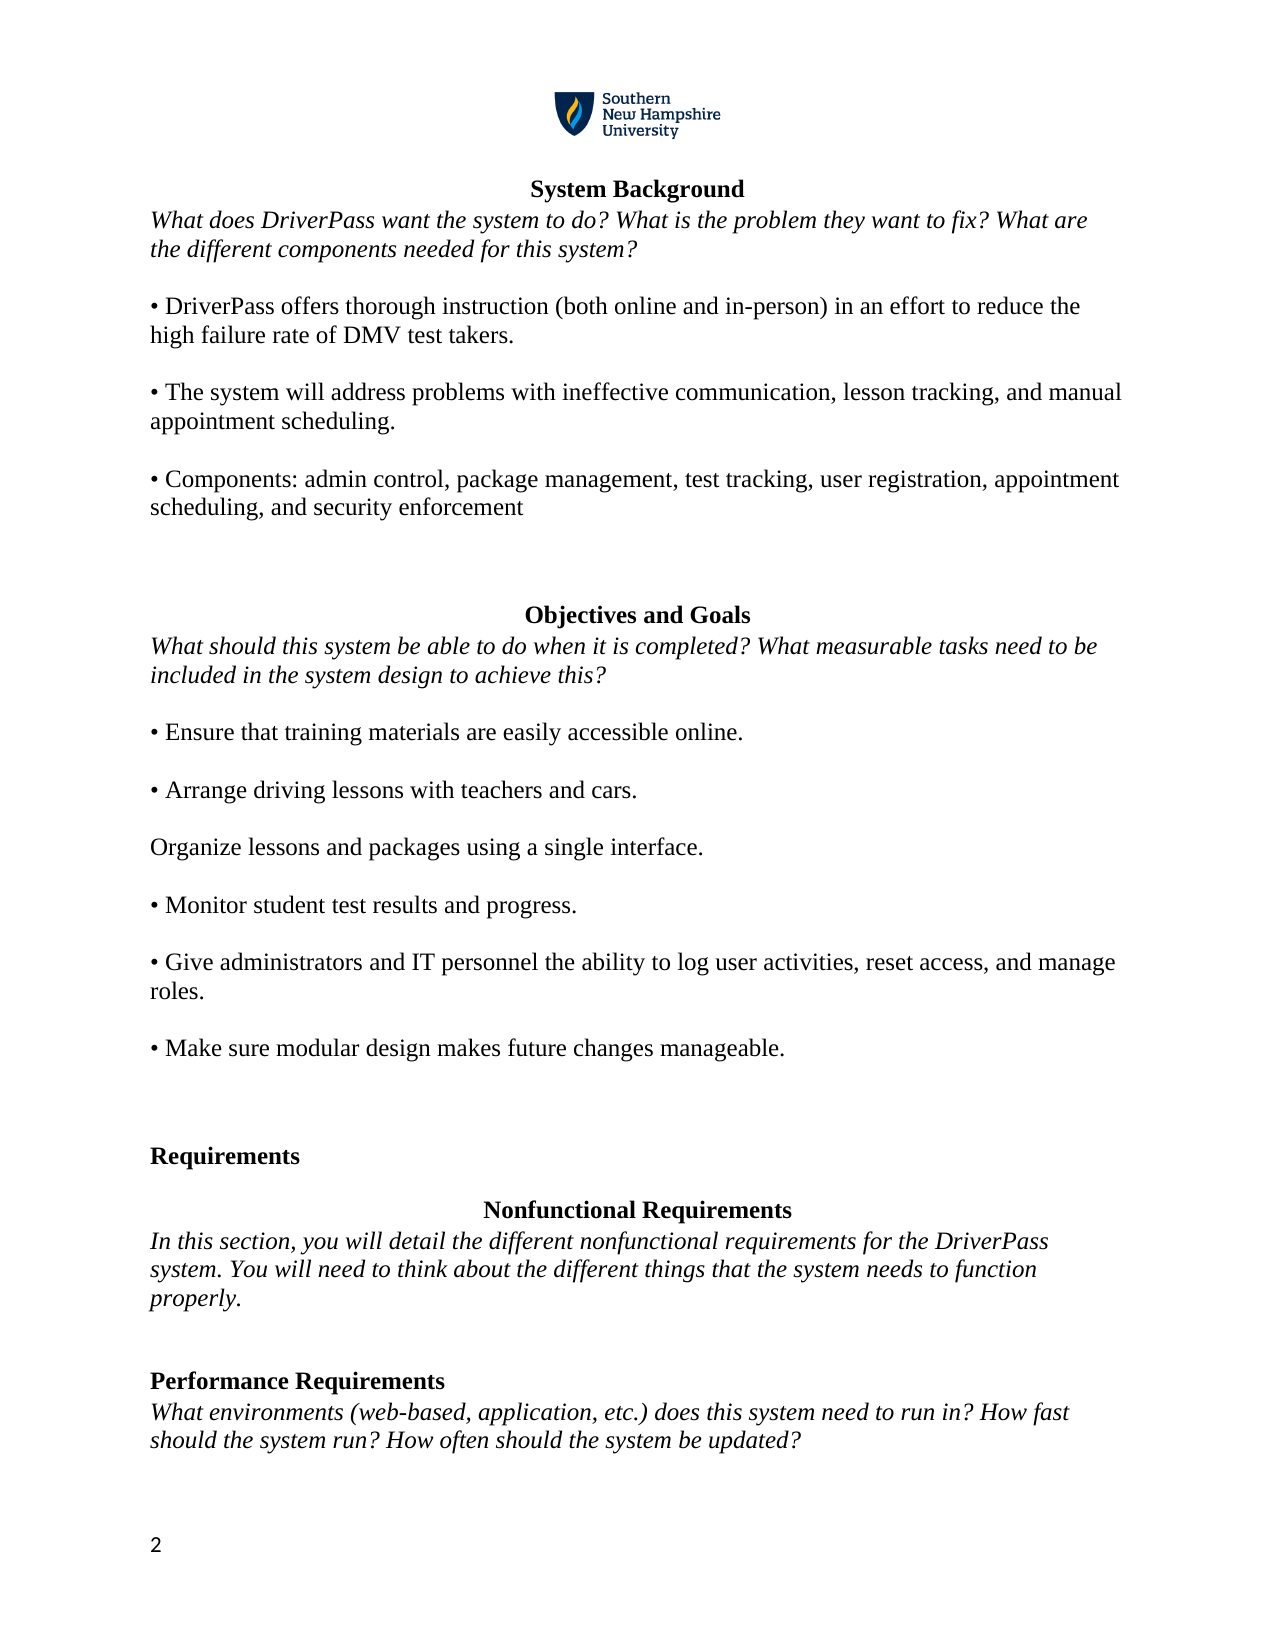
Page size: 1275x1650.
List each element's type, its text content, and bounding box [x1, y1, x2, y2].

text In this section, you will detail the different nonfunctional requirements for the DriverPass system. You will need to think about the different things that the system needs to function properly. [150, 1226, 1125, 1312]
subtitle Nonfunctional Requirements [150, 1195, 1125, 1223]
subtitle Performance Requirements [150, 1366, 1125, 1394]
text • Ensure that training materials are easily accessible online. • Arrange driving lessons with teachers and cars. Organize lessons and packages using a single interface. • Monitor student test results and progress. • Give administrators and IT personnel the ability to log user activities, reset access, and manage roles. • Make sure modular design makes future changes manageable. [150, 717, 1125, 1062]
text What environments (web-based, application, etc.) does this system need to run in? How fast should the system run? How often should the system be updated? [150, 1397, 1125, 1454]
text What does DriverPass want the system to do? What is the problem they want to fix? What are the different components needed for this system? [150, 205, 1125, 262]
text • DriverPass offers thorough instruction (both online and in-person) in an effort to reduce the high failure rate of DMV test takers. • The system will address problems with ineffective communication, lesson tracking, and manual appointment scheduling. • Components: admin control, package management, test tracking, user registration, appointment scheduling, and security enforcement [150, 291, 1125, 521]
picture [546, 75, 729, 154]
subtitle Requirements [150, 1141, 1125, 1170]
text What should this system be able to do when it is completed? What measurable tasks need to be included in the system design to achieve this? [150, 631, 1125, 688]
subtitle Objectives and Goals [150, 600, 1125, 629]
subtitle System Background [150, 174, 1125, 203]
